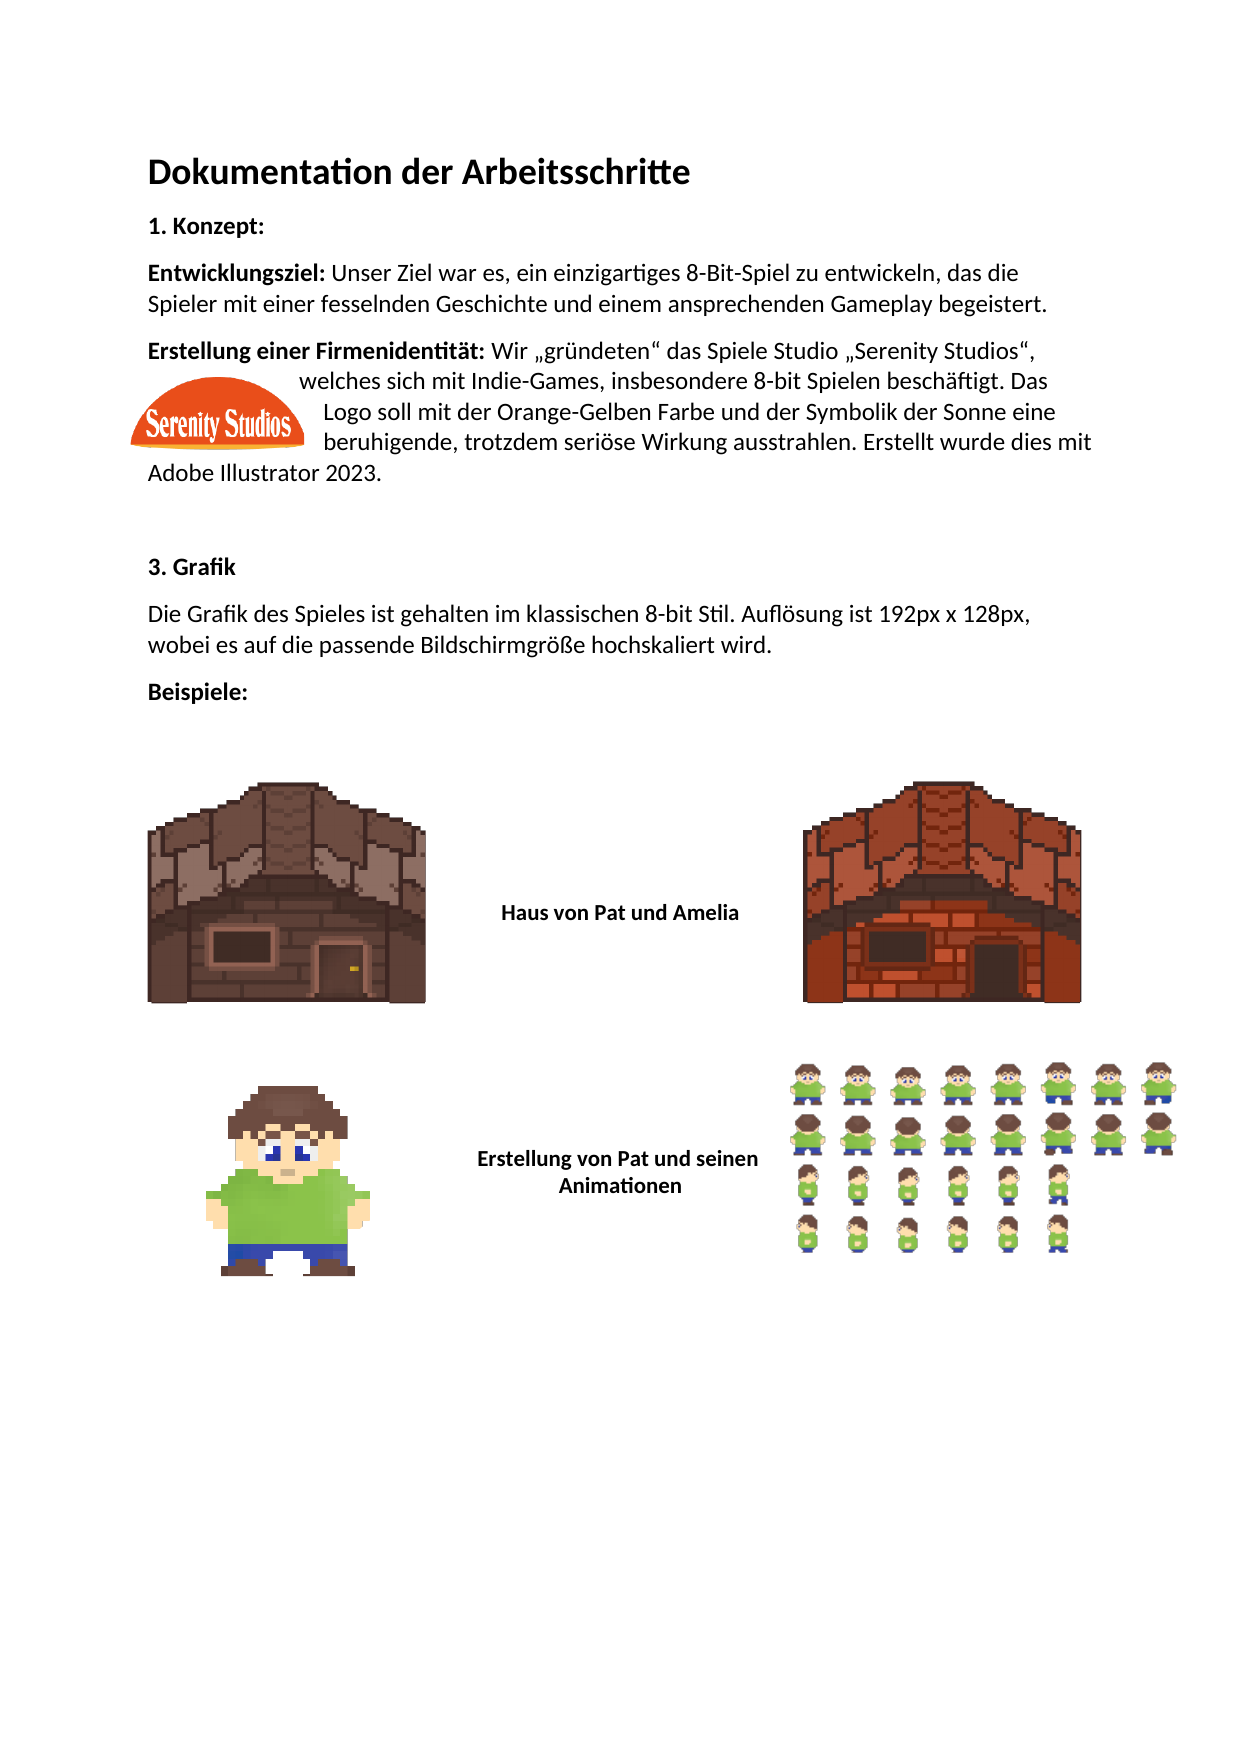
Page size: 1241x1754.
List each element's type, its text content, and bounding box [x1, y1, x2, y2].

picture [129, 367, 305, 453]
picture [147, 775, 426, 1003]
text Entwicklungsziel: Unser Ziel war es, ein einzigartiges 8-Bit-Spiel zu entwickeln, das die Spieler mit einer fesselnden Geschichte und einem ansprechenden Gameplay begeistert. [148, 257, 1093, 318]
text Dokumentation der Arbeitsschritte [148, 148, 1093, 193]
picture [786, 1055, 1179, 1253]
picture [803, 774, 1081, 1003]
text 3. Grafik [148, 551, 1093, 582]
picture [198, 1078, 375, 1277]
text 1. Konzept: [148, 210, 1093, 241]
text Erstellung einer Firmenidentität: Wir „gründeten“ das Spiele Studio „Serenity Studios“, welches sich mit Indie-Games, insbesondere 8-bit Spielen beschäftigt. Das Logo soll mit der Orange-Gelben Farbe und der Symbolik der Sonne eine beruhigende, trotzdem seriöse Wirkung ausstrahlen. Erstellt wurde dies mit Adobe Illustrator 2023. [148, 335, 1093, 488]
text Die Grafik des Spieles ist gehalten im klassischen 8-bit Stil. Auflösung ist 192px x 128px, wobei es auf die passende Bildschirmgröße hochskaliert wird. [148, 599, 1093, 660]
text Beispiele: [148, 676, 1093, 707]
